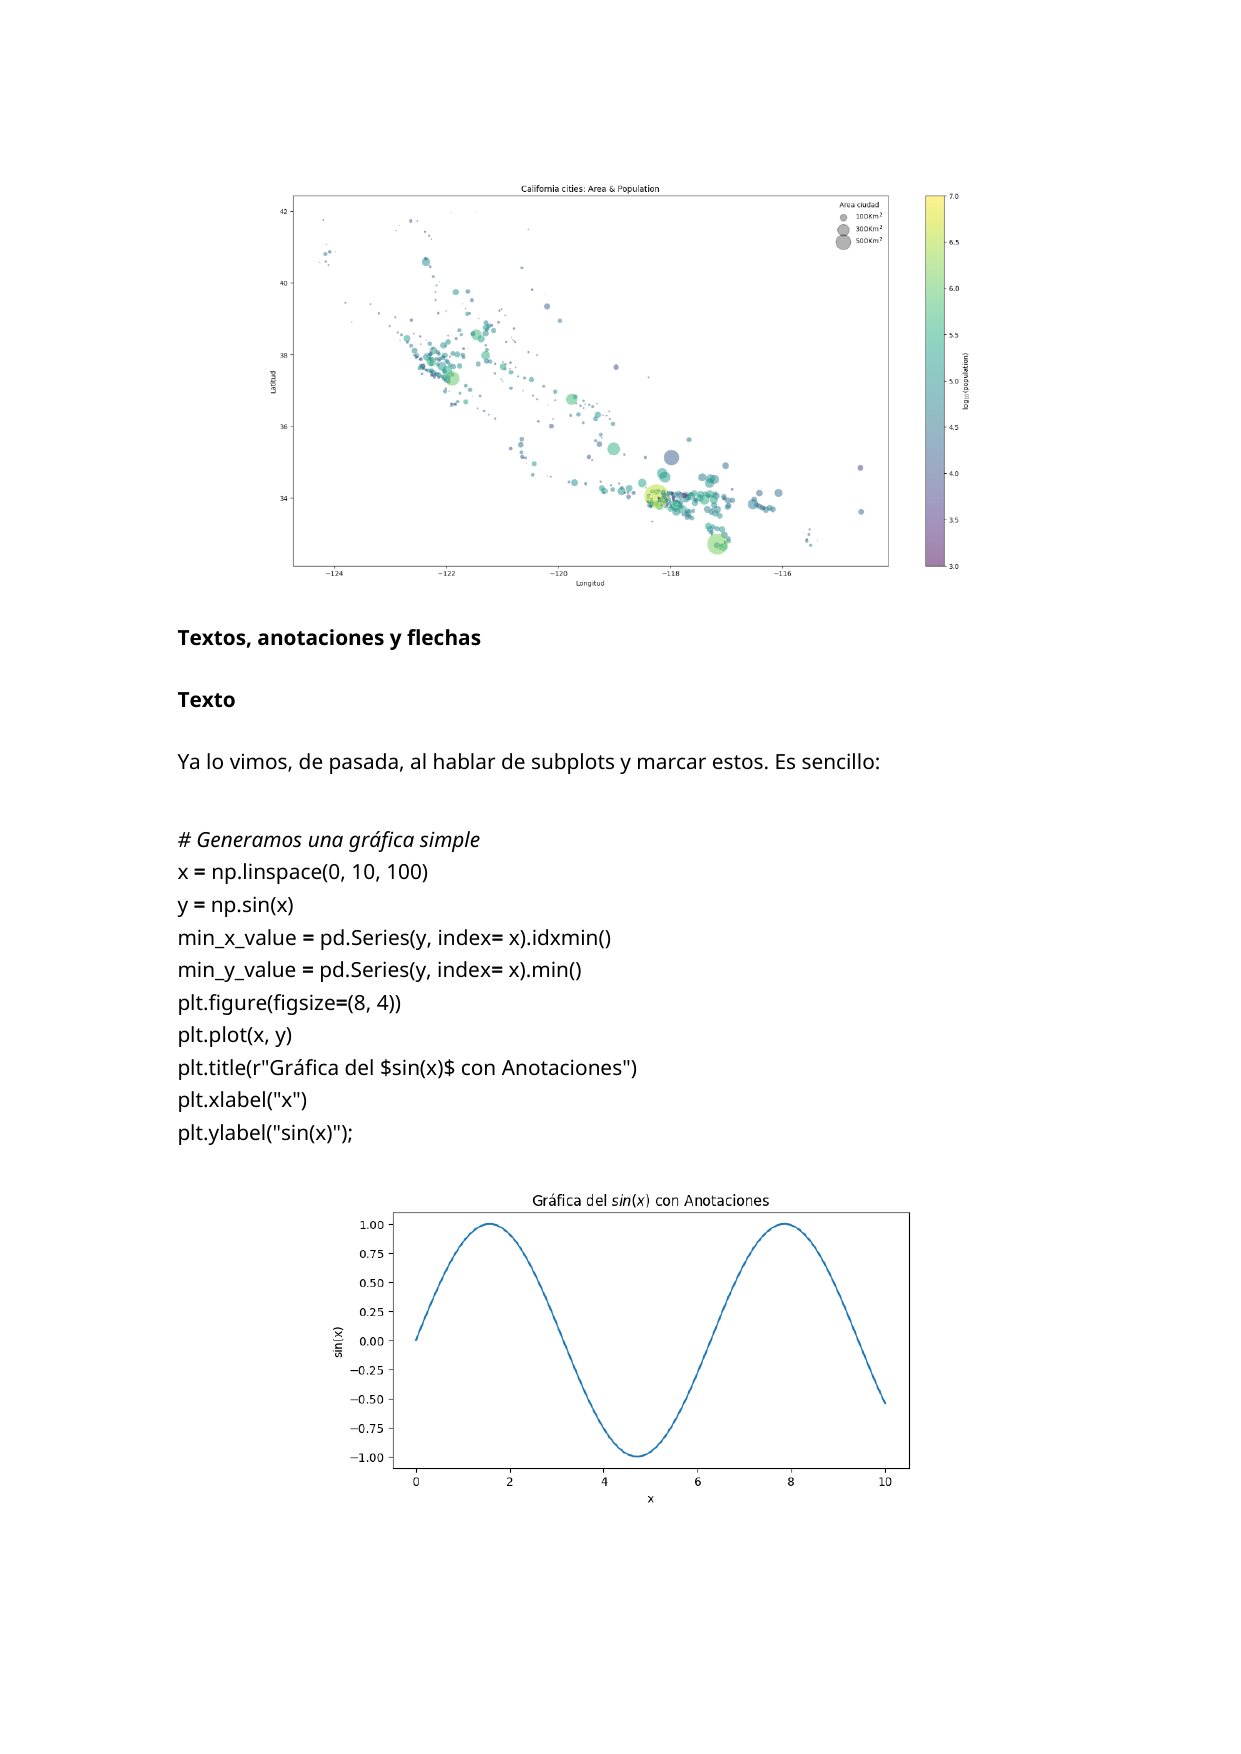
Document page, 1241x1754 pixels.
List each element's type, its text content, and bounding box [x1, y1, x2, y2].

text plt.xlabel("x") [177, 1086, 1063, 1114]
text x = np.linspace(0, 10, 100) [177, 857, 1063, 886]
text Texto [177, 685, 1063, 714]
text Ya lo vimos, de pasada, al hablar de subplots y marcar estos. Es sencillo: [177, 747, 1063, 776]
text plt.figure(figsize=(8, 4)) [177, 988, 1063, 1016]
text Textos, anotaciones y flechas [177, 623, 1063, 652]
text min_y_value = pd.Series(y, index= x).min() [177, 955, 1063, 984]
text y = np.sin(x) [177, 890, 1063, 918]
text min_x_value = pd.Series(y, index= x).idxmin() [177, 923, 1063, 951]
text plt.plot(x, y) [177, 1020, 1063, 1049]
picture [265, 180, 975, 591]
picture [325, 1183, 916, 1512]
text plt.title(r"Gráfica del $sin(x)$ con Anotaciones") [177, 1053, 1063, 1081]
text # Generamos una gráfica simple [177, 825, 1063, 853]
text plt.ylabel("sin(x)"); [177, 1118, 1063, 1147]
